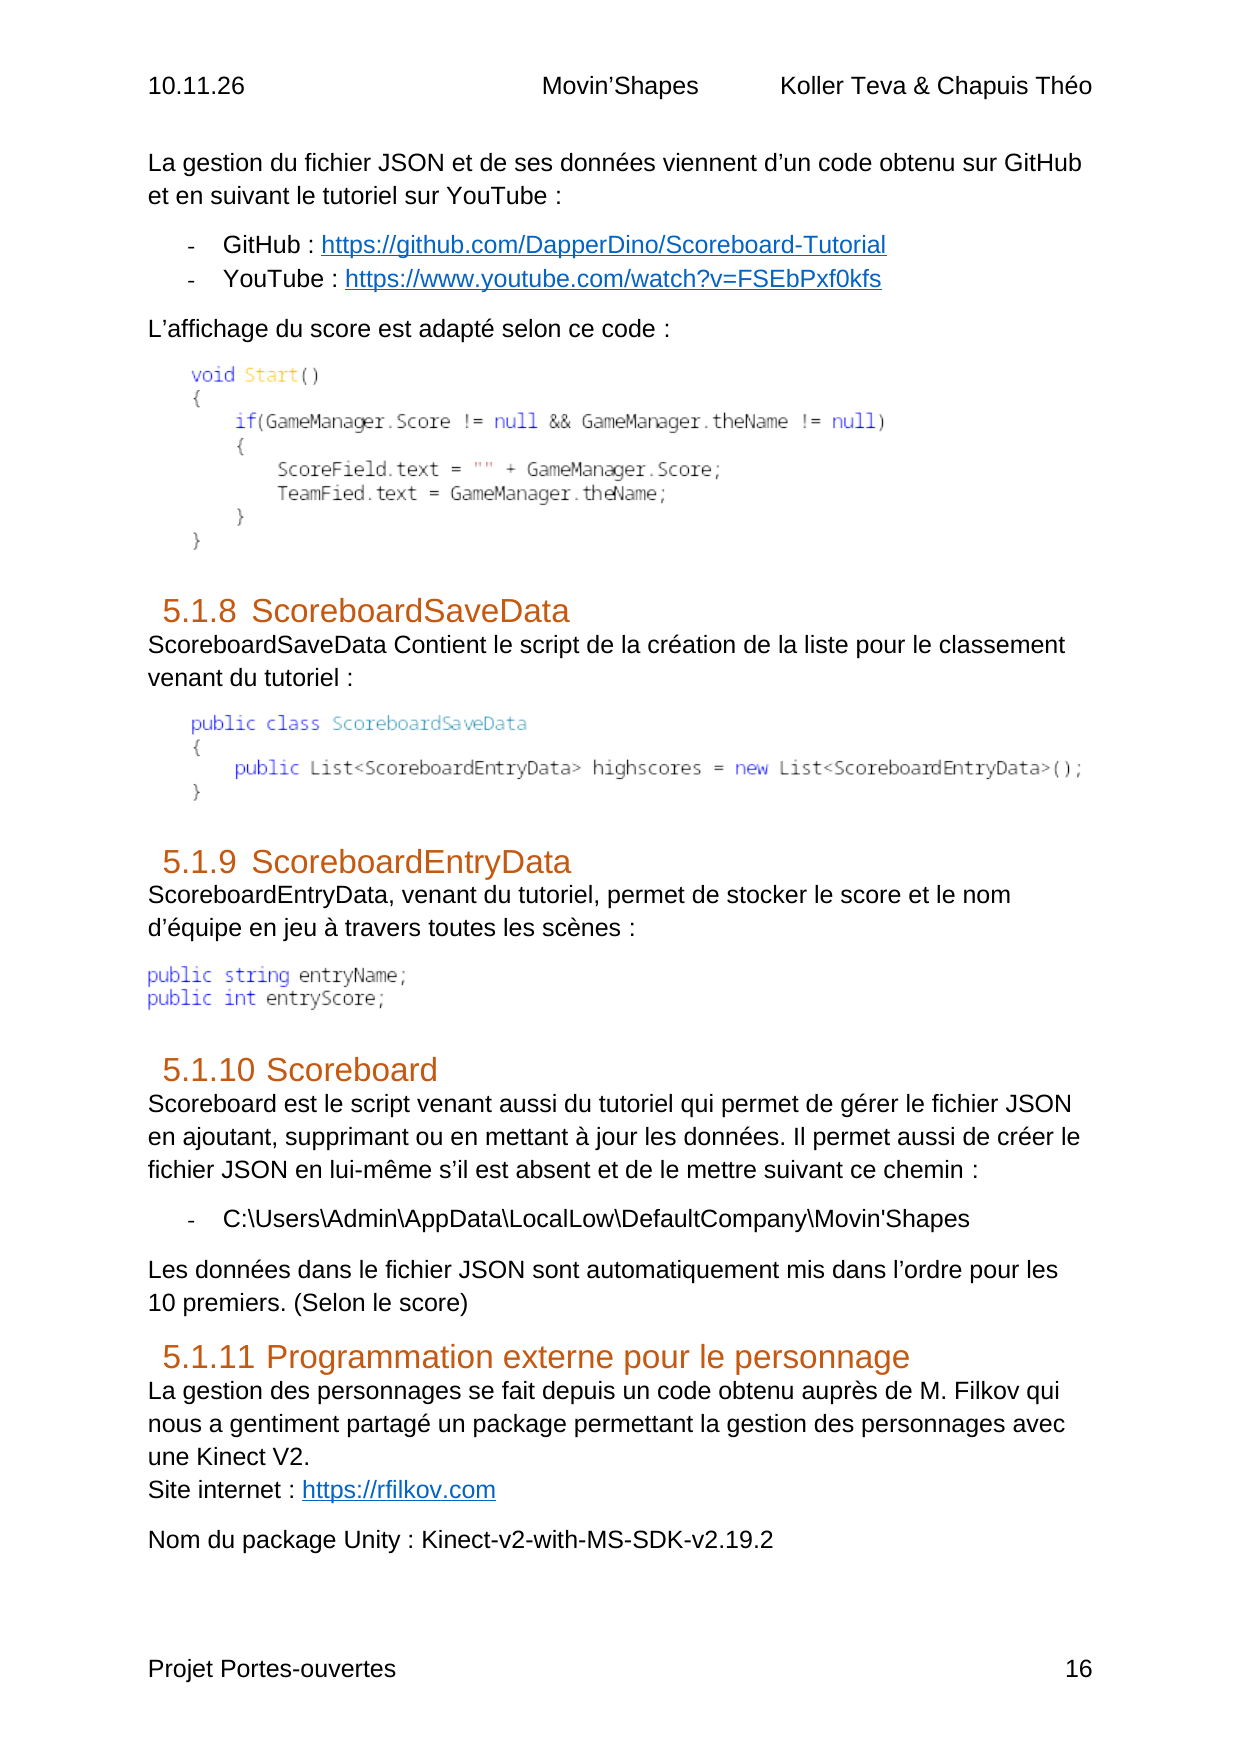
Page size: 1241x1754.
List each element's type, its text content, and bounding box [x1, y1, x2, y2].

text ScoreboardSaveData Contient le script de la création de la liste pour le classement venant du tutoriel : [148, 629, 1093, 691]
subtitle Scoreboard [162, 1050, 1093, 1089]
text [148, 148, 1093, 209]
text Scoreboard est le script venant aussi du tutoriel qui permet de gérer le fichier JSON en ajoutant, supprimant ou en mettant à jour les données. Il permet aussi de créer le fichier JSON en lui-même s’il est absent et de le mettre suivant ce chemin : [148, 1089, 1093, 1183]
text L’affichage du score est adapté selon ce code : [148, 314, 1093, 343]
list YouTube : https://www.youtube.com/watch?v=FSEbPxf0kfs [185, 264, 1093, 293]
list C:\Users\Admin\AppData\LocalLow\DefaultCompany\Movin'Shapes [185, 1204, 1093, 1234]
text ScoreboardEntryData, venant du tutoriel, permet de stocker le score et le nom d’équipe en jeu à travers toutes les scènes : [148, 880, 1093, 942]
list GitHub : https://github.com/DapperDino/Scoreboard-Tutorial [185, 230, 1093, 259]
text Nom du package Unity : Kinect-v2-with-MS-SDK-v2.19.2 [148, 1525, 1093, 1553]
subtitle ScoreboardSaveData [162, 591, 1093, 629]
text Les données dans le fichier JSON sont automatiquement mis dans l’ordre pour les 10 premiers. (Selon le score) [148, 1255, 1093, 1317]
text La gestion des personnages se fait depuis un code obtenu auprès de M. Filkov qui nous a gentiment partagé un package permettant la gestion des personnages avec une Kinect V2. Site internet : https://rfilkov.com [148, 1376, 1093, 1504]
subtitle ScoreboardEntryData [162, 842, 1093, 880]
subtitle Programmation externe pour le personnage [162, 1337, 1093, 1376]
